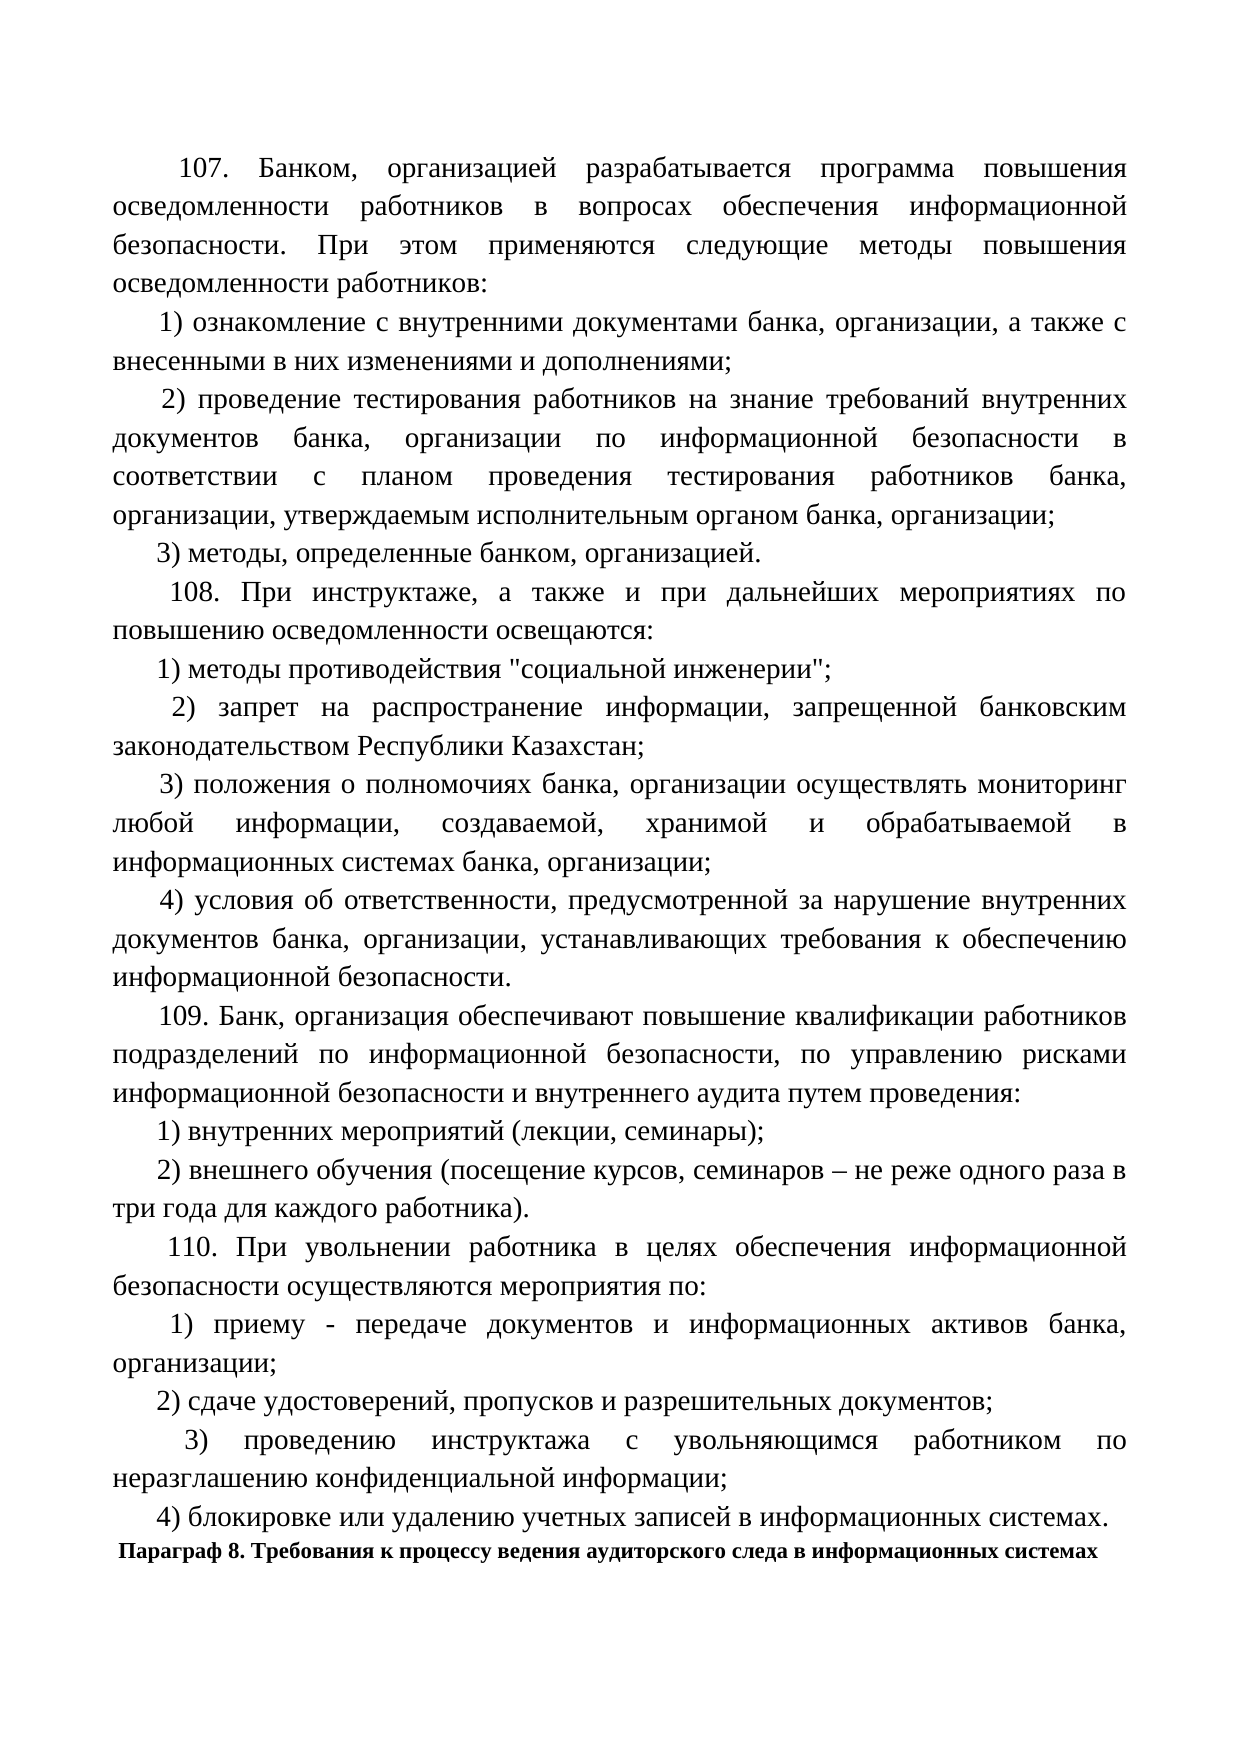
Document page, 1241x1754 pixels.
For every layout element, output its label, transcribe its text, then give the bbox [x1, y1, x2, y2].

text 3) положения о полномочиях банка, организации осуществлять мониторинг любой информации, создаваемой, хранимой и обрабатываемой в информационных системах банка, организации; [112, 767, 1128, 877]
text 3) проведению инструктажа с увольняющимся работником по неразглашению конфиденциальной информации; [112, 1422, 1128, 1494]
text 4) блокировке или удалению учетных записей в информационных системах. [112, 1499, 1128, 1532]
text 2) внешнего обучения (посещение курсов, семинаров – не реже одного раза в три года для каждого работника). [112, 1152, 1128, 1224]
text 2) сдаче удостоверений, пропусков и разрешительных документов; [112, 1383, 1128, 1417]
text 110. При увольнении работника в целях обеспечения информационной безопасности осуществляются мероприятия по: [112, 1229, 1128, 1301]
text 108. При инструктаже, а также и при дальнейших мероприятиях по повышению осведомленности освещаются: [112, 574, 1128, 646]
text Параграф 8. Требования к процессу ведения аудиторского следа в информационных системах [112, 1537, 1128, 1564]
text 3) методы, определенные банком, организацией. [112, 535, 1128, 569]
text 1) внутренних мероприятий (лекции, семинары); [112, 1113, 1128, 1147]
text 1) ознакомление с внутренними документами банка, организации, а также с внесенными в них изменениями и дополнениями; [112, 304, 1128, 376]
text 2) проведение тестирования работников на знание требований внутренних документов банка, организации по информационной безопасности в соответствии с планом проведения тестирования работников банка, организации, утверждаемым исполнительным органом банка, организации; [112, 381, 1128, 530]
text 1) приему - передаче документов и информационных активов банка, организации; [112, 1306, 1128, 1378]
text 1) методы противодействия "социальной инженерии"; [112, 651, 1128, 684]
text 107. Банком, организацией разрабатывается программа повышения осведомленности работников в вопросах обеспечения информационной безопасности. При этом применяются следующие методы повышения осведомленности работников: [112, 150, 1128, 299]
text 4) условия об ответственности, предусмотренной за нарушение внутренних документов банка, организации, устанавливающих требования к обеспечению информационной безопасности. [112, 882, 1128, 993]
text 2) запрет на распространение информации, запрещенной банковским законодательством Республики Казахстан; [112, 689, 1128, 762]
text 109. Банк, организация обеспечивают повышение квалификации работников подразделений по информационной безопасности, по управлению рисками информационной безопасности и внутреннего аудита путем проведения: [112, 998, 1128, 1108]
